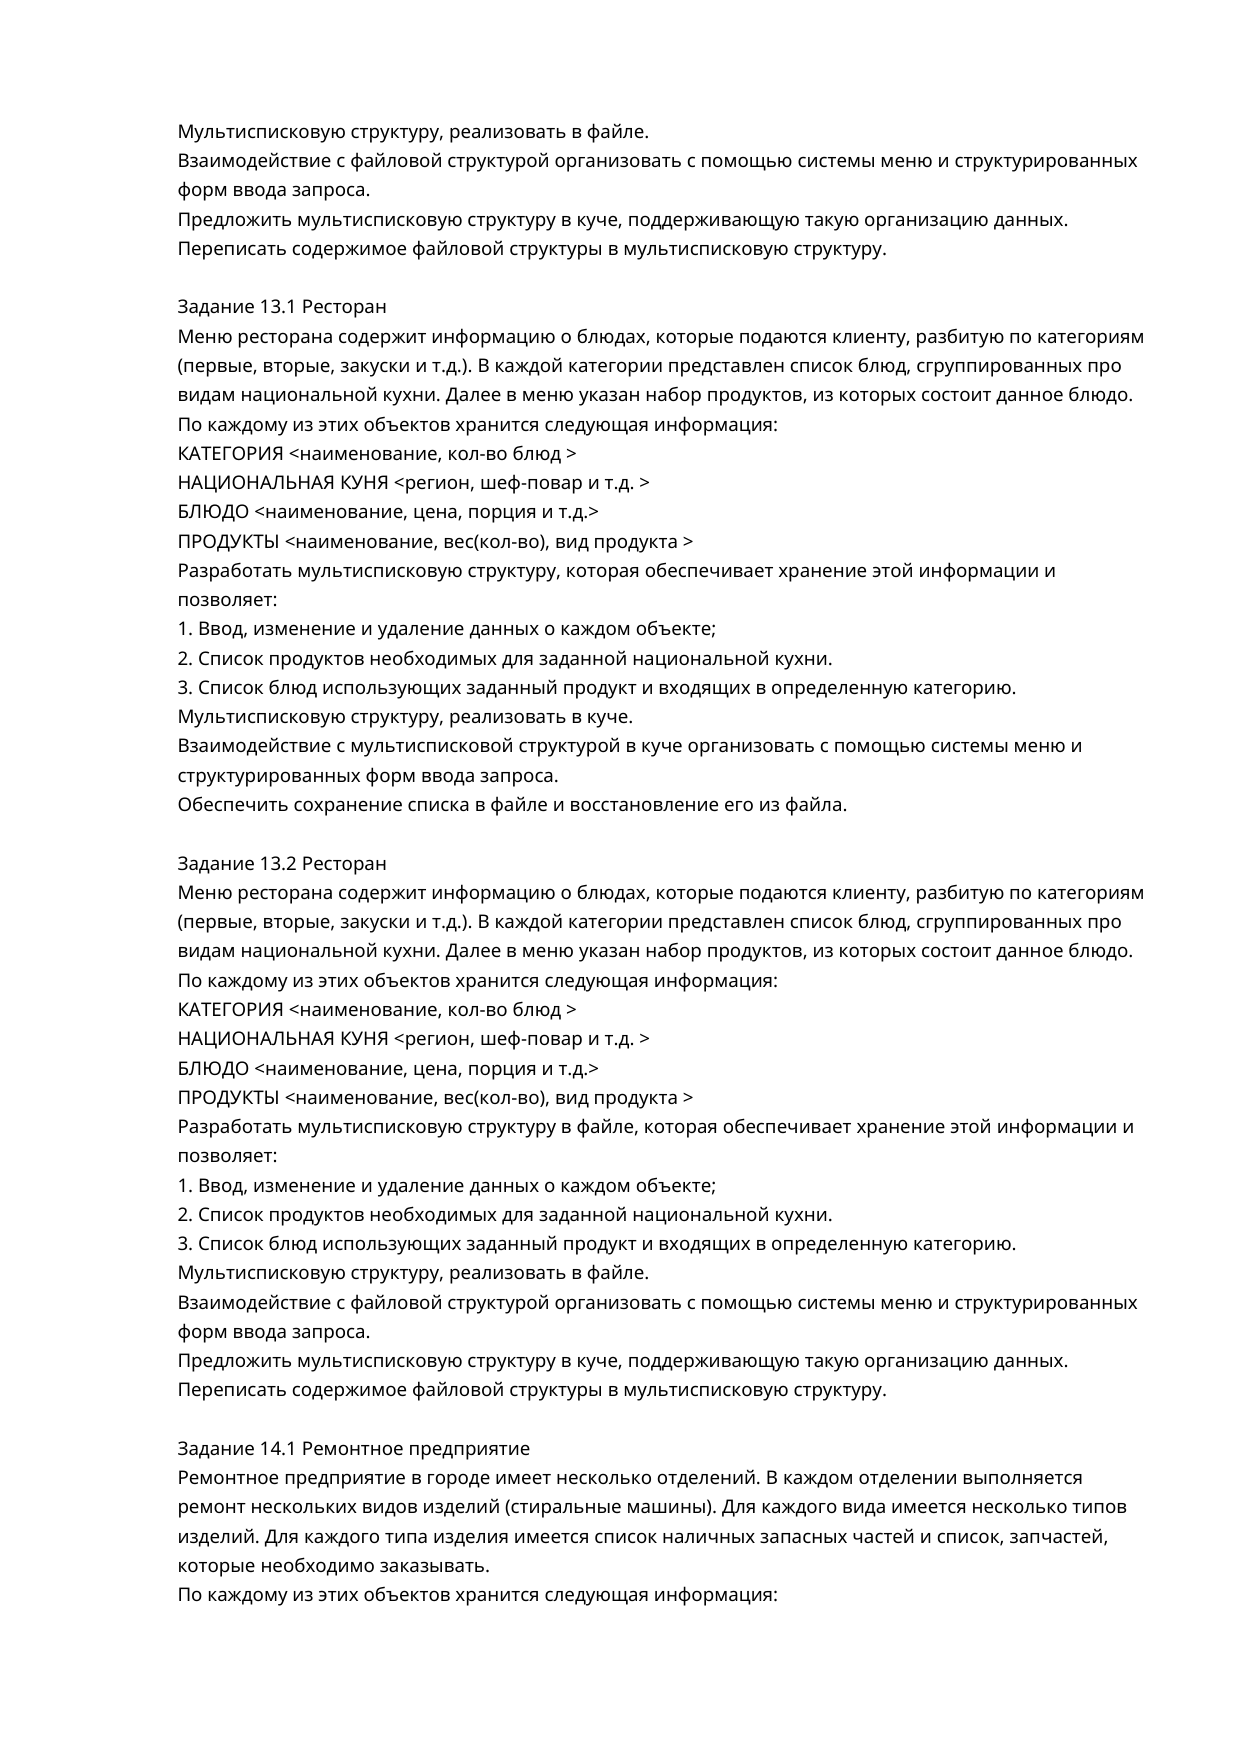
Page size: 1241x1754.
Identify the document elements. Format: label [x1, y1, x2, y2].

text [177, 118, 1152, 1607]
